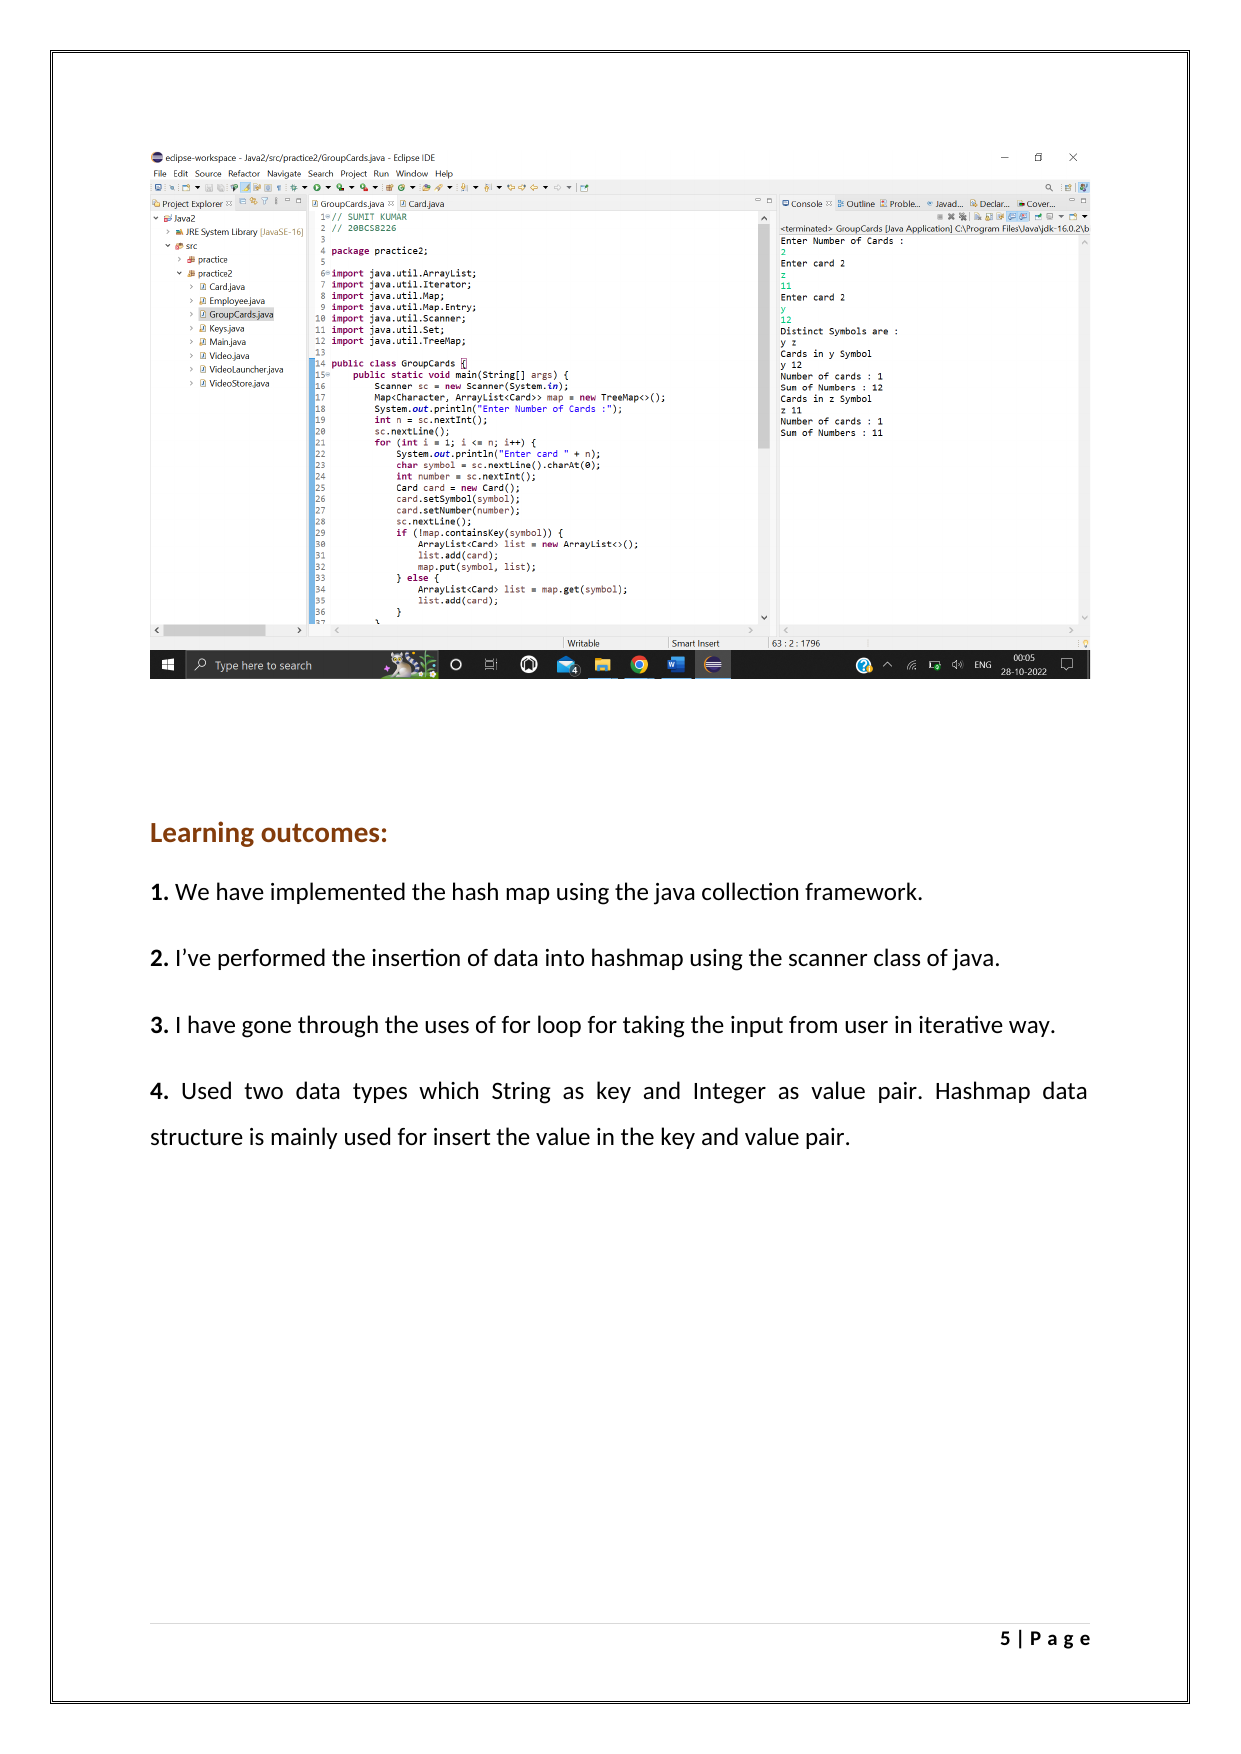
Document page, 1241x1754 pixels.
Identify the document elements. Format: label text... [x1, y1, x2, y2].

text 4. Used two data types which String as key and Integer as value pair. Hashmap data structure is mainly used for insert the value in the key and value pair. [150, 1076, 1090, 1152]
picture [150, 150, 1091, 679]
text 3. I have gone through the uses of for loop for taking the input from user in iterative way. [150, 1009, 1090, 1039]
text 1. We have implemented the hash map using the java collection framework. [150, 876, 1090, 906]
text Learning outcomes: [150, 814, 1090, 850]
text 2. I’ve performed the insertion of data into hashmap using the scanner class of java. [150, 942, 1090, 973]
